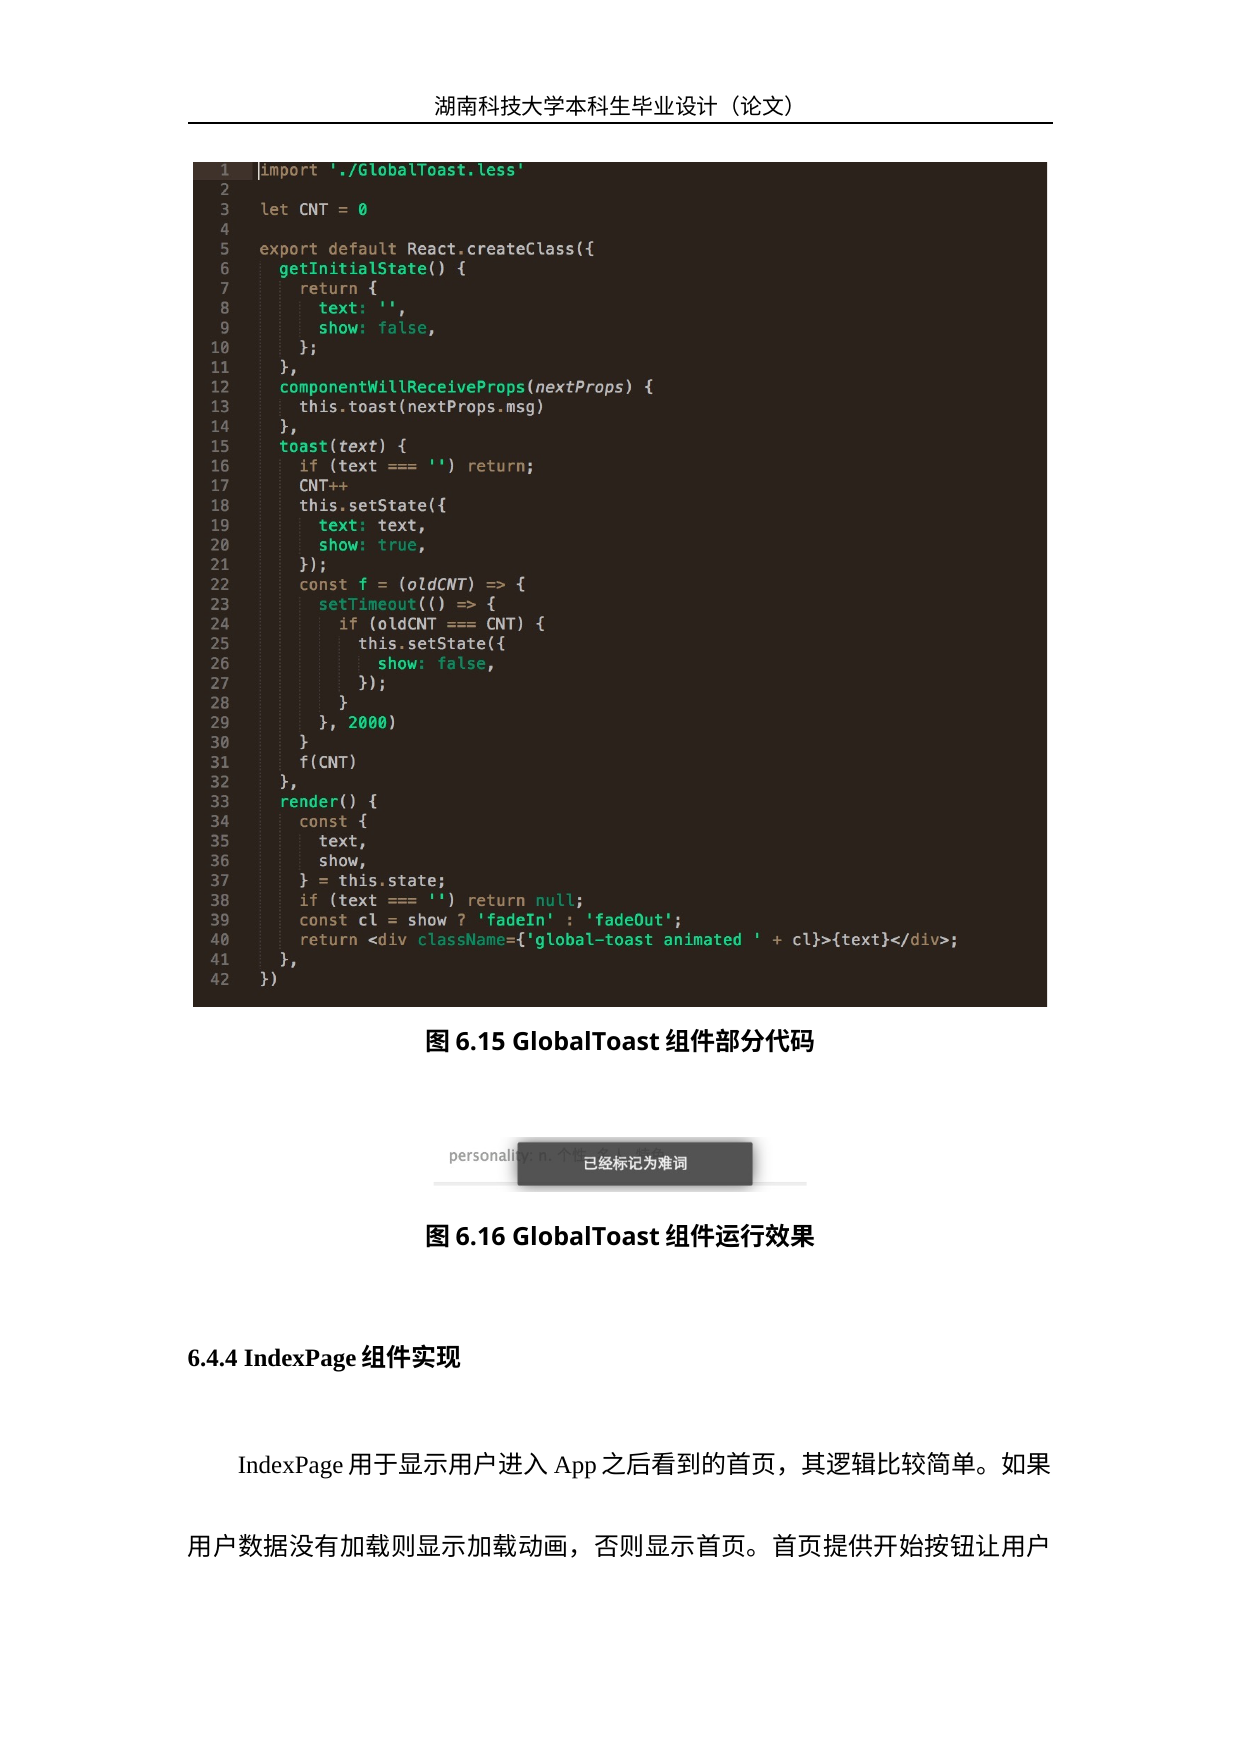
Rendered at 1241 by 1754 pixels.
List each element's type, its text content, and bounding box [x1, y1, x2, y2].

picture [433, 1137, 807, 1192]
text 图6.16 GlobalToast组件运行效果 [187, 1202, 1053, 1267]
picture [193, 162, 1048, 1007]
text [187, 1431, 1053, 1577]
text 6.4.4 IndexPage组件实现 [187, 1323, 1053, 1388]
text 图6.15 GlobalToast组件部分代码 [187, 1007, 1053, 1072]
